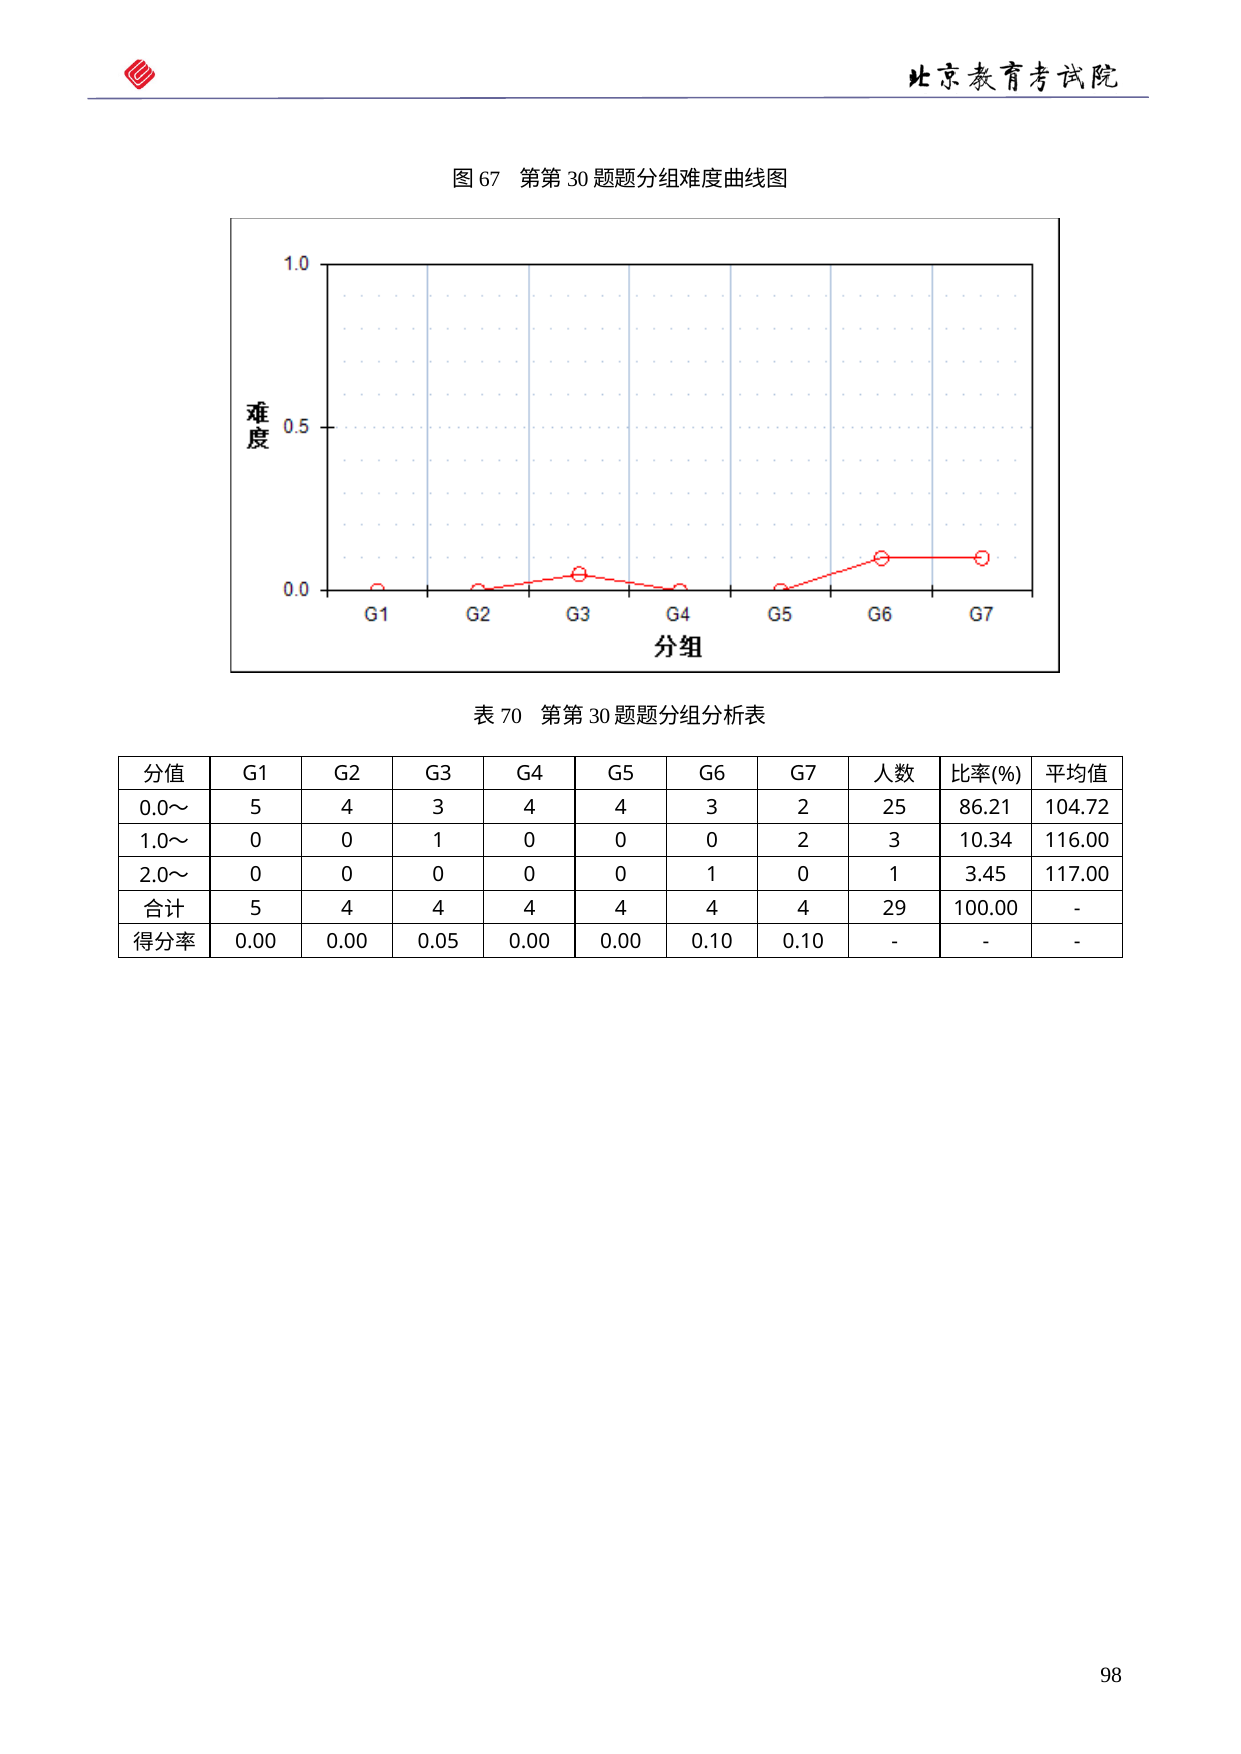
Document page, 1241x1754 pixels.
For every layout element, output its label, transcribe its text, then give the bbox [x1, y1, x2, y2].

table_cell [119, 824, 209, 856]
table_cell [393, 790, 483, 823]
text 表 70 第第30题题分组分析表 [118, 698, 1122, 731]
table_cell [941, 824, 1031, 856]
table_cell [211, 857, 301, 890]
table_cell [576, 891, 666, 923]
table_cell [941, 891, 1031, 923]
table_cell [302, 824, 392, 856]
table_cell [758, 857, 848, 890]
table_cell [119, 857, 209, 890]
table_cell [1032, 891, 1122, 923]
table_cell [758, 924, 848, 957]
text 图 67 第第30题题分组难度曲线图 [118, 161, 1122, 193]
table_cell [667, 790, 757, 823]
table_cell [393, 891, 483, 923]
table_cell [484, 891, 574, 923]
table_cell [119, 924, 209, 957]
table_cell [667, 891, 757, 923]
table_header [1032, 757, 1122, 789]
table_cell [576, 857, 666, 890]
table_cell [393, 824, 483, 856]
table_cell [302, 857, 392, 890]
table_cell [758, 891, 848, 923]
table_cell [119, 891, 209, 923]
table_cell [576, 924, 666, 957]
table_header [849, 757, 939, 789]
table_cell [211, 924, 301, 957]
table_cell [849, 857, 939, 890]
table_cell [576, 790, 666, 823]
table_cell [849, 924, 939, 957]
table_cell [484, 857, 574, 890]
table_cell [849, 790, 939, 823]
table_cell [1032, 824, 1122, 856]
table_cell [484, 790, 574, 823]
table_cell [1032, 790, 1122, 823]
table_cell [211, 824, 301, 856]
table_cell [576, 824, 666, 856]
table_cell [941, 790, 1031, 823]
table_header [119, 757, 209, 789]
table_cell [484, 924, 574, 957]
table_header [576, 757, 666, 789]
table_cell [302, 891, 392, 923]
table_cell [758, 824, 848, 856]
picture [230, 218, 1060, 673]
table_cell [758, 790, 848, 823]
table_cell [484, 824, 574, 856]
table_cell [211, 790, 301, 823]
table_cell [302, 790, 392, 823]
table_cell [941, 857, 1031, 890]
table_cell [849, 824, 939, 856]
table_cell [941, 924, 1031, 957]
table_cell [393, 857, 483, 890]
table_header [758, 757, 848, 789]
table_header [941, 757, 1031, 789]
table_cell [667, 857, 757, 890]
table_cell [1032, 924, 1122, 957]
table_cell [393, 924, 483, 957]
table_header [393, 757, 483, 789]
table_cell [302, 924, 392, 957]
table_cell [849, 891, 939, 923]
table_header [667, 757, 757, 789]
picture [118, 56, 164, 94]
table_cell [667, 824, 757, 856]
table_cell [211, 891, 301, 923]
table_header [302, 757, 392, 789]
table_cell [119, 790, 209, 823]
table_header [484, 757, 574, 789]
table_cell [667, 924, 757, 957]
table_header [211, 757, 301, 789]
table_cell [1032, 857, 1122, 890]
picture [909, 56, 1123, 94]
